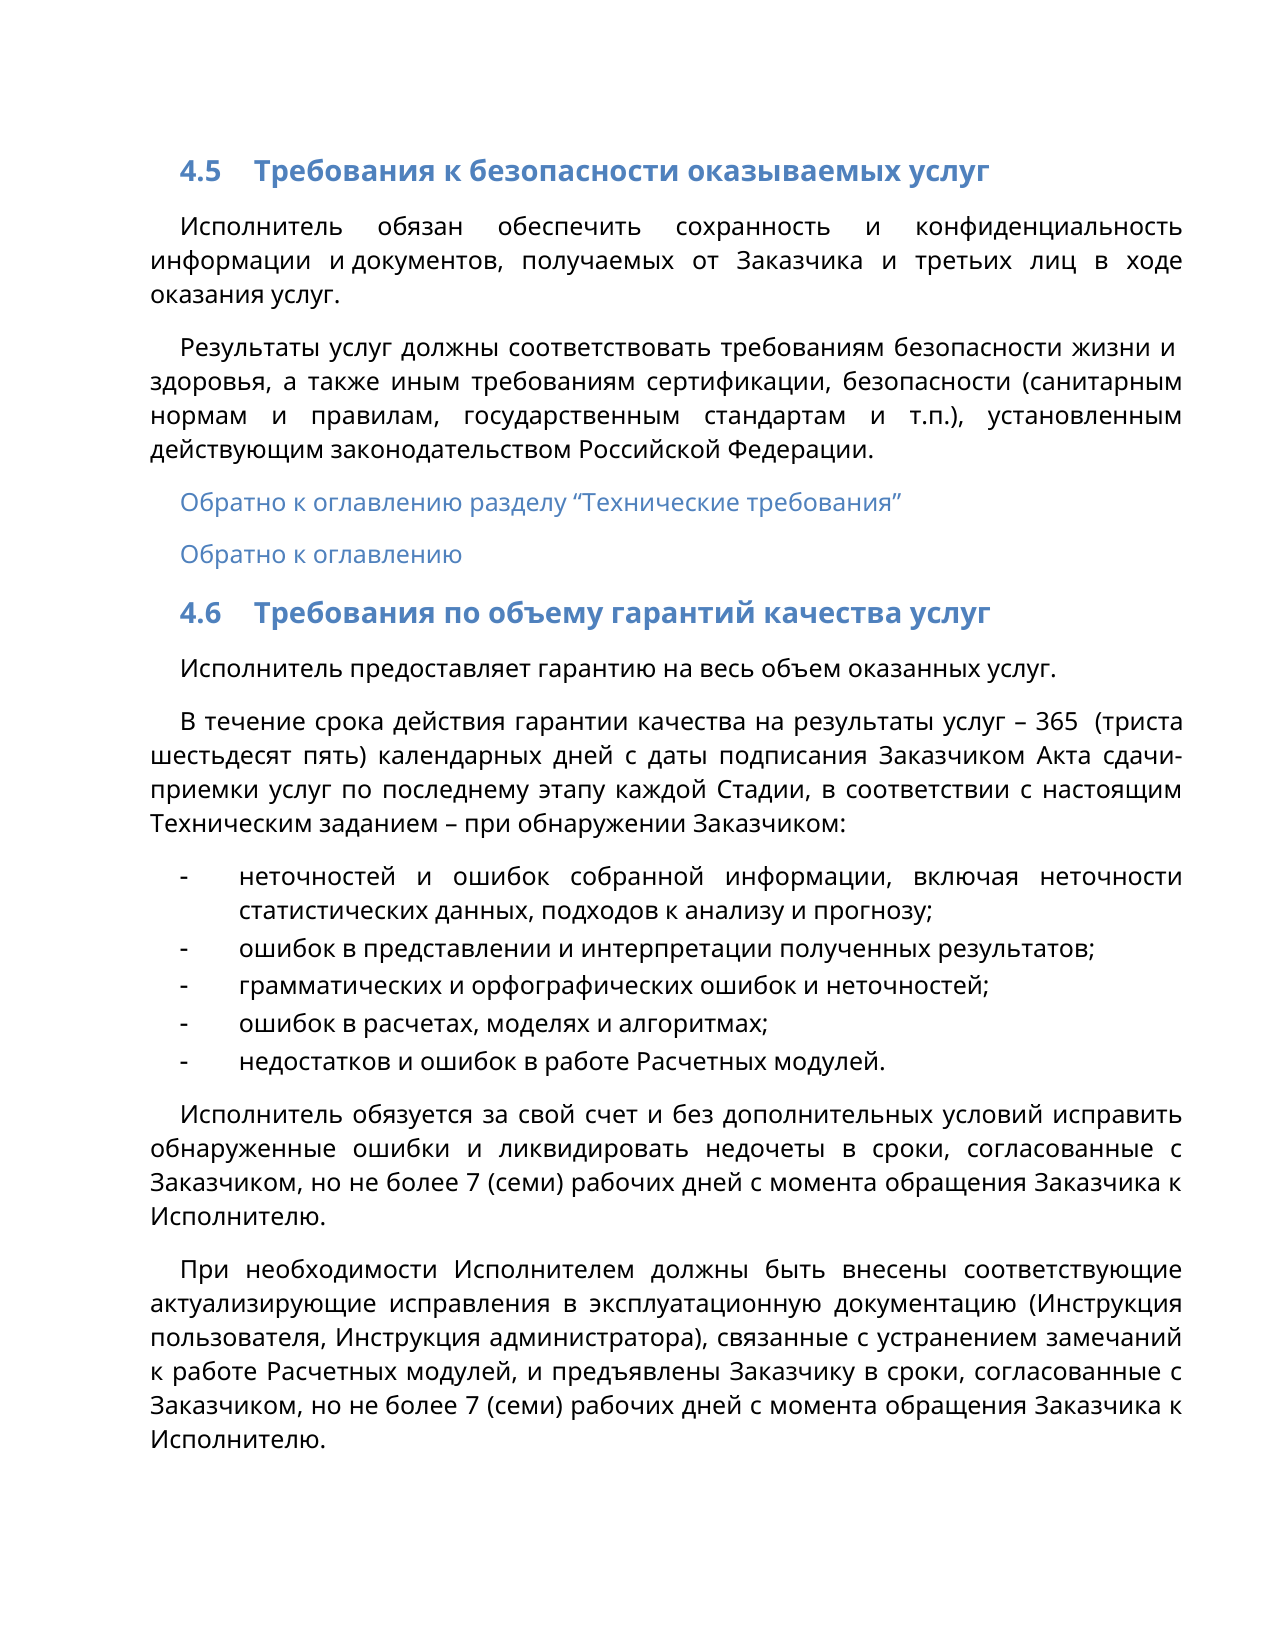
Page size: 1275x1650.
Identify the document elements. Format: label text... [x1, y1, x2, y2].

text Исполнитель обязан обеспечить сохранность и конфиденциальность информации и документов, получаемых от Заказчика и третьих лиц в ходе оказания услуг. [150, 208, 1184, 311]
text В течение срока действия гарантии качества на результаты услуг – 365 (триста шестьдесят пять) календарных дней с даты подписания Заказчиком Акта сдачи-приемки услуг по последнему этапу каждой Стадии, в соответствии с настоящим Техническим заданием – при обнаружении Заказчиком: [150, 703, 1184, 839]
list грамматических и орфографических ошибок и неточностей; [179, 968, 1184, 1002]
list неточностей и ошибок собранной информации, включая неточности статистических данных, подходов к анализу и прогнозу; [179, 858, 1184, 926]
subtitle 4.5 Требования к безопаcности оказываемых услуг [179, 150, 1184, 190]
list недостатков и ошибок в работе Расчетных модулей. [179, 1044, 1184, 1078]
text Обратно к оглавлению [150, 537, 1184, 571]
text Результаты услуг должны соответствовать требованиям безопасности жизни и здоровья, а также иным требованиям сертификации, безопасности (санитарным нормам и правилам, государственным стандартам и т.п.), установленным действующим законодательством Российской Федерации. [150, 329, 1184, 466]
list ошибок в расчетах, моделях и алгоритмах; [179, 1006, 1184, 1040]
text При необходимости Исполнителем должны быть внесены соответствующие актуализирующие исправления в эксплуатационную документацию (Инструкция пользователя, Инструкция администратора), связанные с устранением замечаний к работе Расчетных модулей, и предъявлены Заказчику в сроки, согласованные с Заказчиком, но не более 7 (семи) рабочих дней с момента обращения Заказчика к Исполнителю. [150, 1251, 1184, 1456]
text Обратно к оглавлению разделу “Технические требования” [150, 484, 1184, 518]
text Исполнитель обязуется за свой счет и без дополнительных условий исправить обнаруженные ошибки и ликвидировать недочеты в сроки, согласованные с Заказчиком, но не более 7 (семи) рабочих дней с момента обращения Заказчика к Исполнителю. [150, 1096, 1184, 1233]
text Исполнитель предоставляет гарантию на весь объем оказанных услуг. [150, 651, 1184, 684]
list ошибок в представлении и интерпретации полученных результатов; [179, 930, 1184, 964]
subtitle 4.6 Требования по объему гарантий качества услуг [179, 592, 1184, 632]
